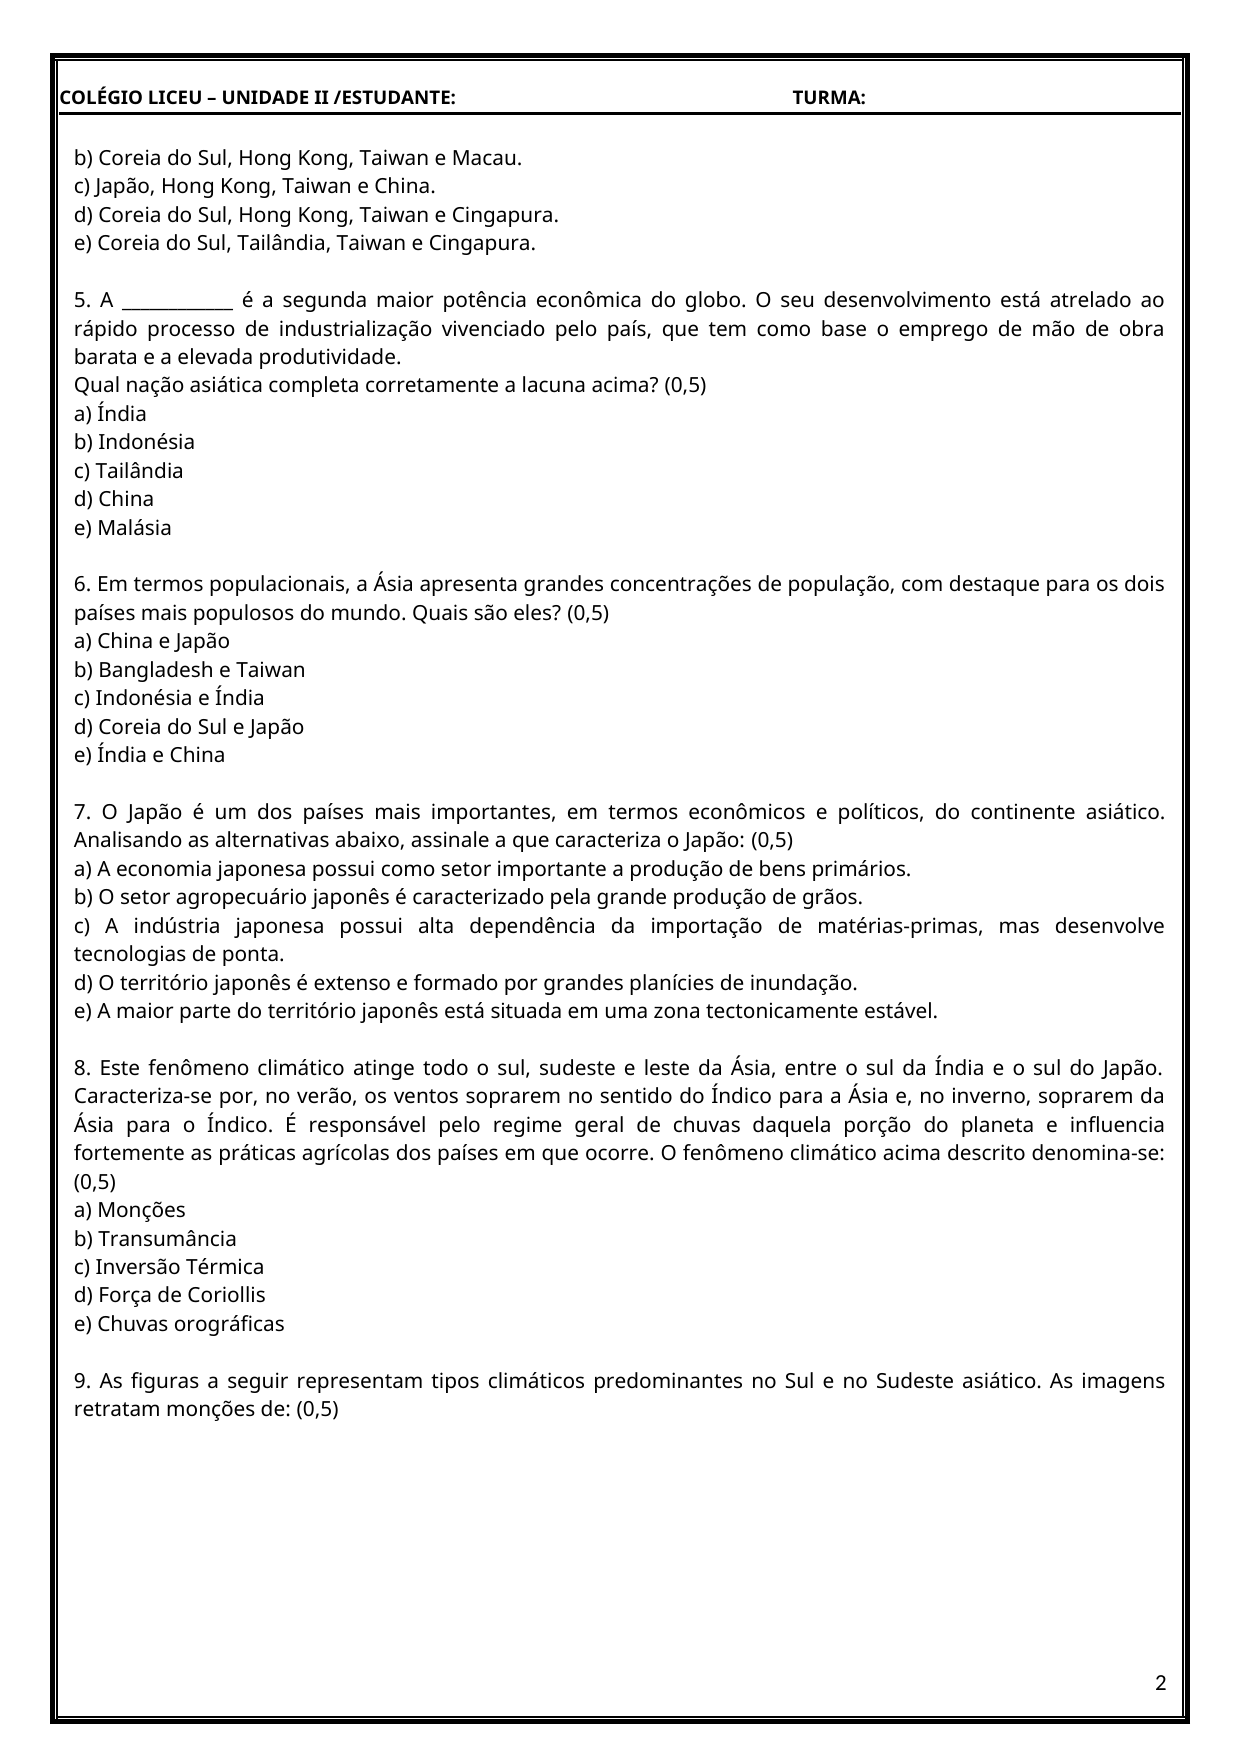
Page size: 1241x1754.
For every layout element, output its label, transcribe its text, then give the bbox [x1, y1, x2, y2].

text b) Transumância [74, 1224, 1167, 1252]
text 8. Este fenômeno climático atinge todo o sul, sudeste e leste da Ásia, entre o sul da Índia e o sul do Japão. Caracteriza-se por, no verão, os ventos soprarem no sentido do Índico para a Ásia e, no inverno, soprarem da Ásia para o Índico. É responsável pelo regime geral de chuvas daquela porção do planeta e influencia fortemente as práticas agrícolas dos países em que ocorre. O fenômeno climático acima descrito denomina-se: (0,5) [74, 1053, 1167, 1195]
text Qual nação asiática completa corretamente a lacuna acima? (0,5) [74, 371, 1167, 399]
text e) Malásia [74, 513, 1167, 541]
text e) Chuvas orográficas [74, 1309, 1167, 1337]
text e) Índia e China [74, 740, 1167, 769]
text d) Coreia do Sul, Hong Kong, Taiwan e Cingapura. [74, 200, 1167, 228]
text b) O setor agropecuário japonês é caracterizado pela grande produção de grãos. [74, 882, 1167, 911]
text 5. A ____________ é a segunda maior potência econômica do globo. O seu desenvolvimento está atrelado ao rápido processo de industrialização vivenciado pelo país, que tem como base o emprego de mão de obra barata e a elevada produtividade. [74, 285, 1167, 371]
text 7. O Japão é um dos países mais importantes, em termos econômicos e políticos, do continente asiático. Analisando as alternativas abaixo, assinale a que caracteriza o Japão: (0,5) [74, 797, 1167, 854]
text b) Bangladesh e Taiwan [74, 655, 1167, 683]
text b) Indonésia [74, 427, 1167, 456]
text c) Inversão Térmica [74, 1252, 1167, 1281]
text a) Monções [74, 1195, 1167, 1224]
text d) Força de Coriollis [74, 1281, 1167, 1309]
text e) A maior parte do território japonês está situada em uma zona tectonicamente estável. [74, 996, 1167, 1024]
text c) Indonésia e Índia [74, 683, 1167, 712]
text 6. Em termos populacionais, a Ásia apresenta grandes concentrações de população, com destaque para os dois países mais populosos do mundo. Quais são eles? (0,5) [74, 569, 1167, 626]
text 9. As figuras a seguir representam tipos climáticos predominantes no Sul e no Sudeste asiático. As imagens retratam monções de: (0,5) [74, 1366, 1167, 1423]
text c) Japão, Hong Kong, Taiwan e China. [74, 171, 1167, 200]
text c) A indústria japonesa possui alta dependência da importação de matérias-primas, mas desenvolve tecnologias de ponta. [74, 911, 1167, 968]
text c) Tailândia [74, 456, 1167, 484]
text d) Coreia do Sul e Japão [74, 712, 1167, 740]
text a) A economia japonesa possui como setor importante a produção de bens primários. [74, 854, 1167, 882]
text a) Índia [74, 399, 1167, 427]
text d) O território japonês é extenso e formado por grandes planícies de inundação. [74, 968, 1167, 996]
text d) China [74, 484, 1167, 513]
text e) Coreia do Sul, Tailândia, Taiwan e Cingapura. [74, 228, 1167, 257]
text a) China e Japão [74, 626, 1167, 655]
text b) Coreia do Sul, Hong Kong, Taiwan e Macau. [74, 143, 1167, 171]
